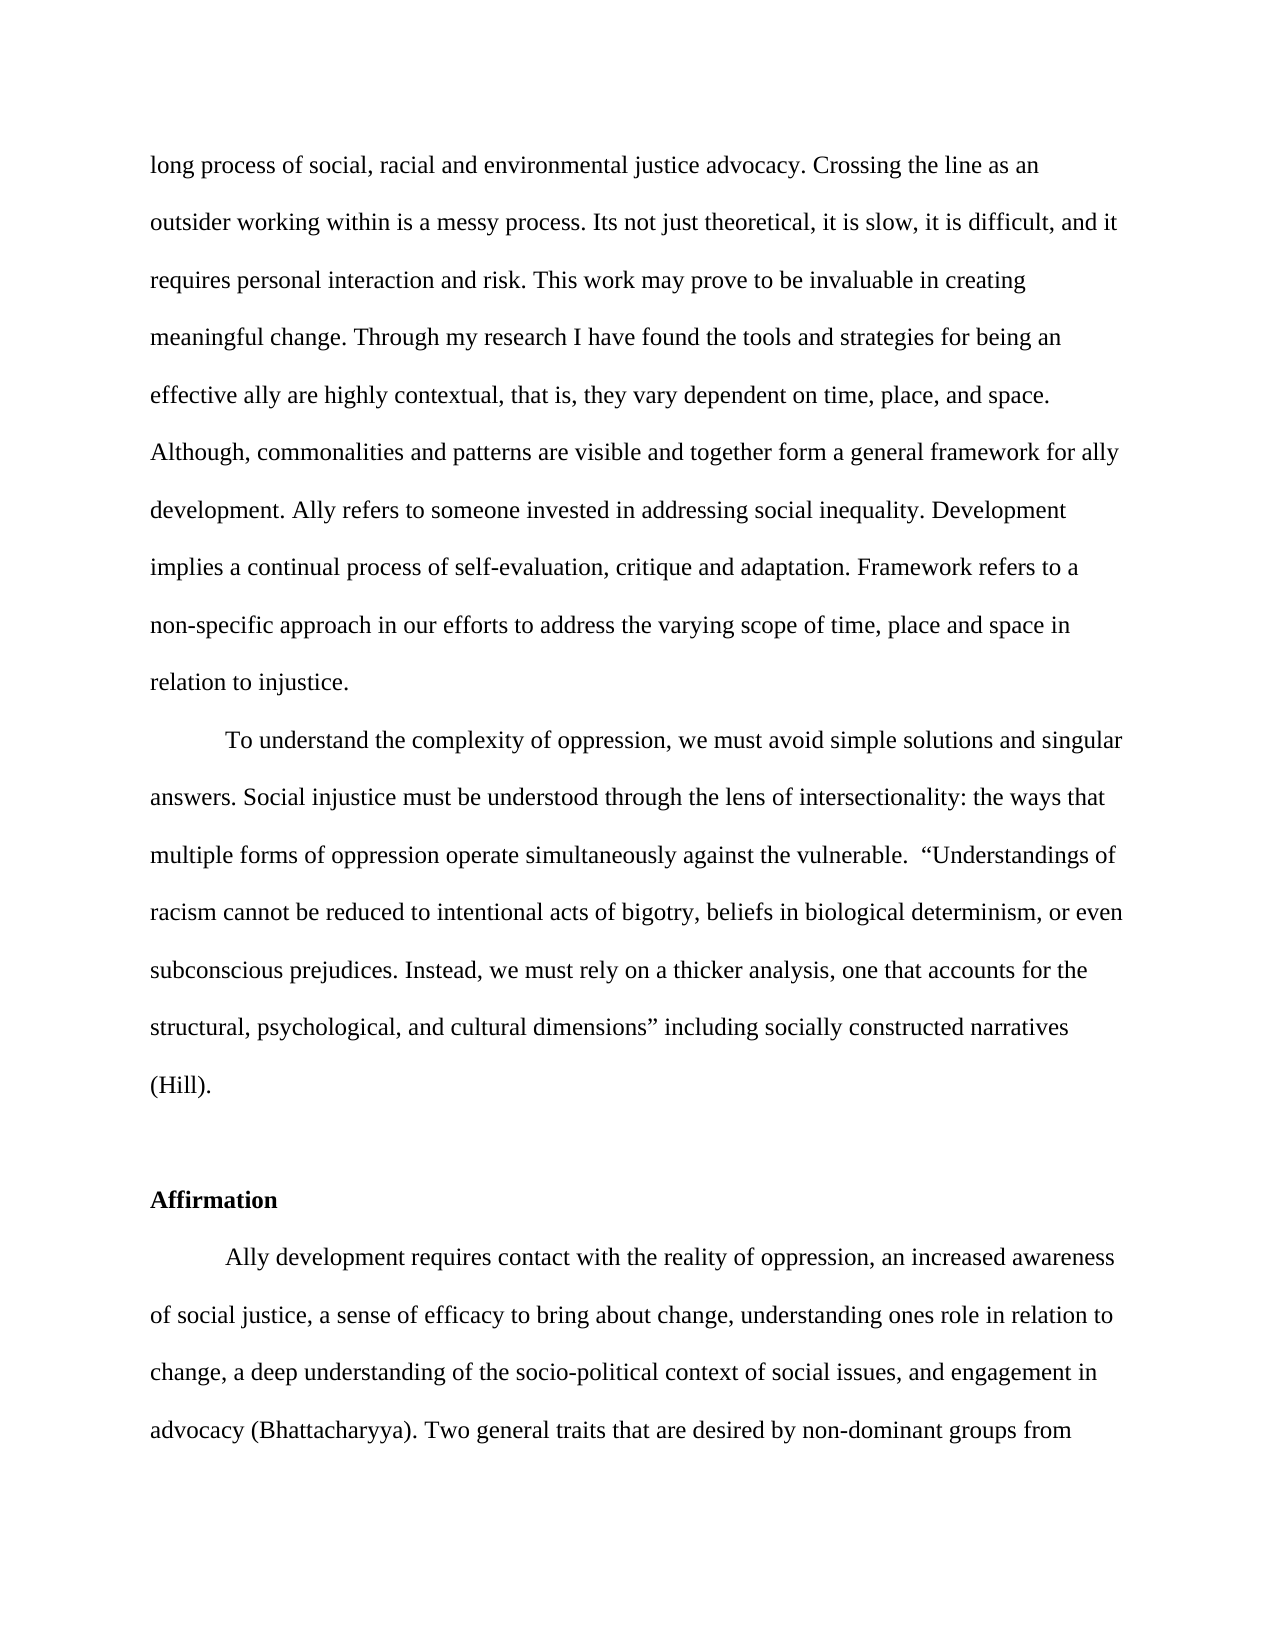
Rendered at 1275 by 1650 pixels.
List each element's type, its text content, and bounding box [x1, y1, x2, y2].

text Affirmation [150, 1185, 1125, 1214]
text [150, 150, 1125, 696]
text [150, 1242, 1125, 1444]
text To understand the complexity of oppression, we must avoid simple solutions and singular answers. Social injustice must be understood through the lens of intersectionality: the ways that multiple forms of oppression operate simultaneously against the vulnerable. “Understandings of racism cannot be reduced to intentional acts of bigotry, beliefs in biological determinism, or even subconscious prejudices. Instead, we must rely on a thicker analysis, one that accounts for the structural, psychological, and cultural dimensions” including socially constructed narratives (Hill). [150, 725, 1125, 1099]
